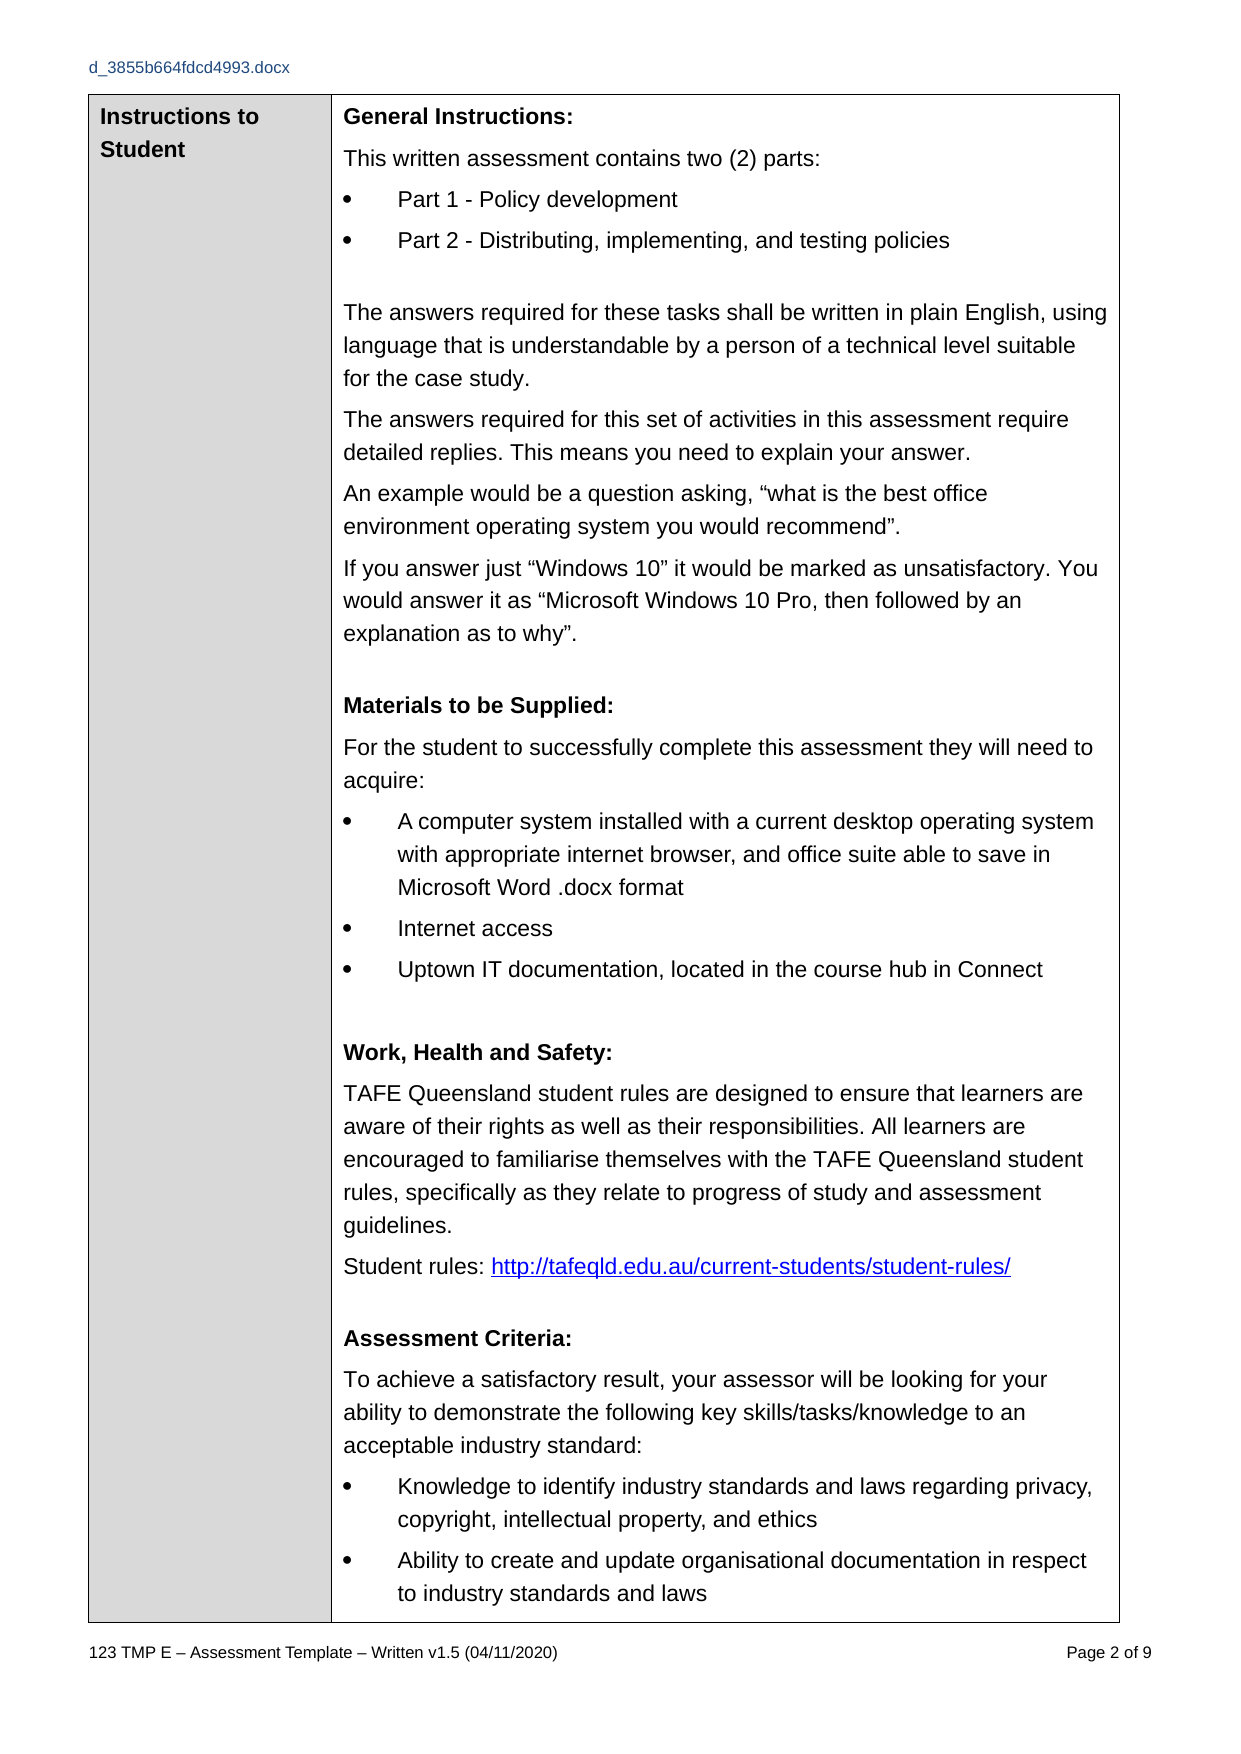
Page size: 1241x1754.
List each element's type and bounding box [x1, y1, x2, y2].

table_header [89, 95, 331, 1622]
table_header [332, 95, 1119, 1622]
